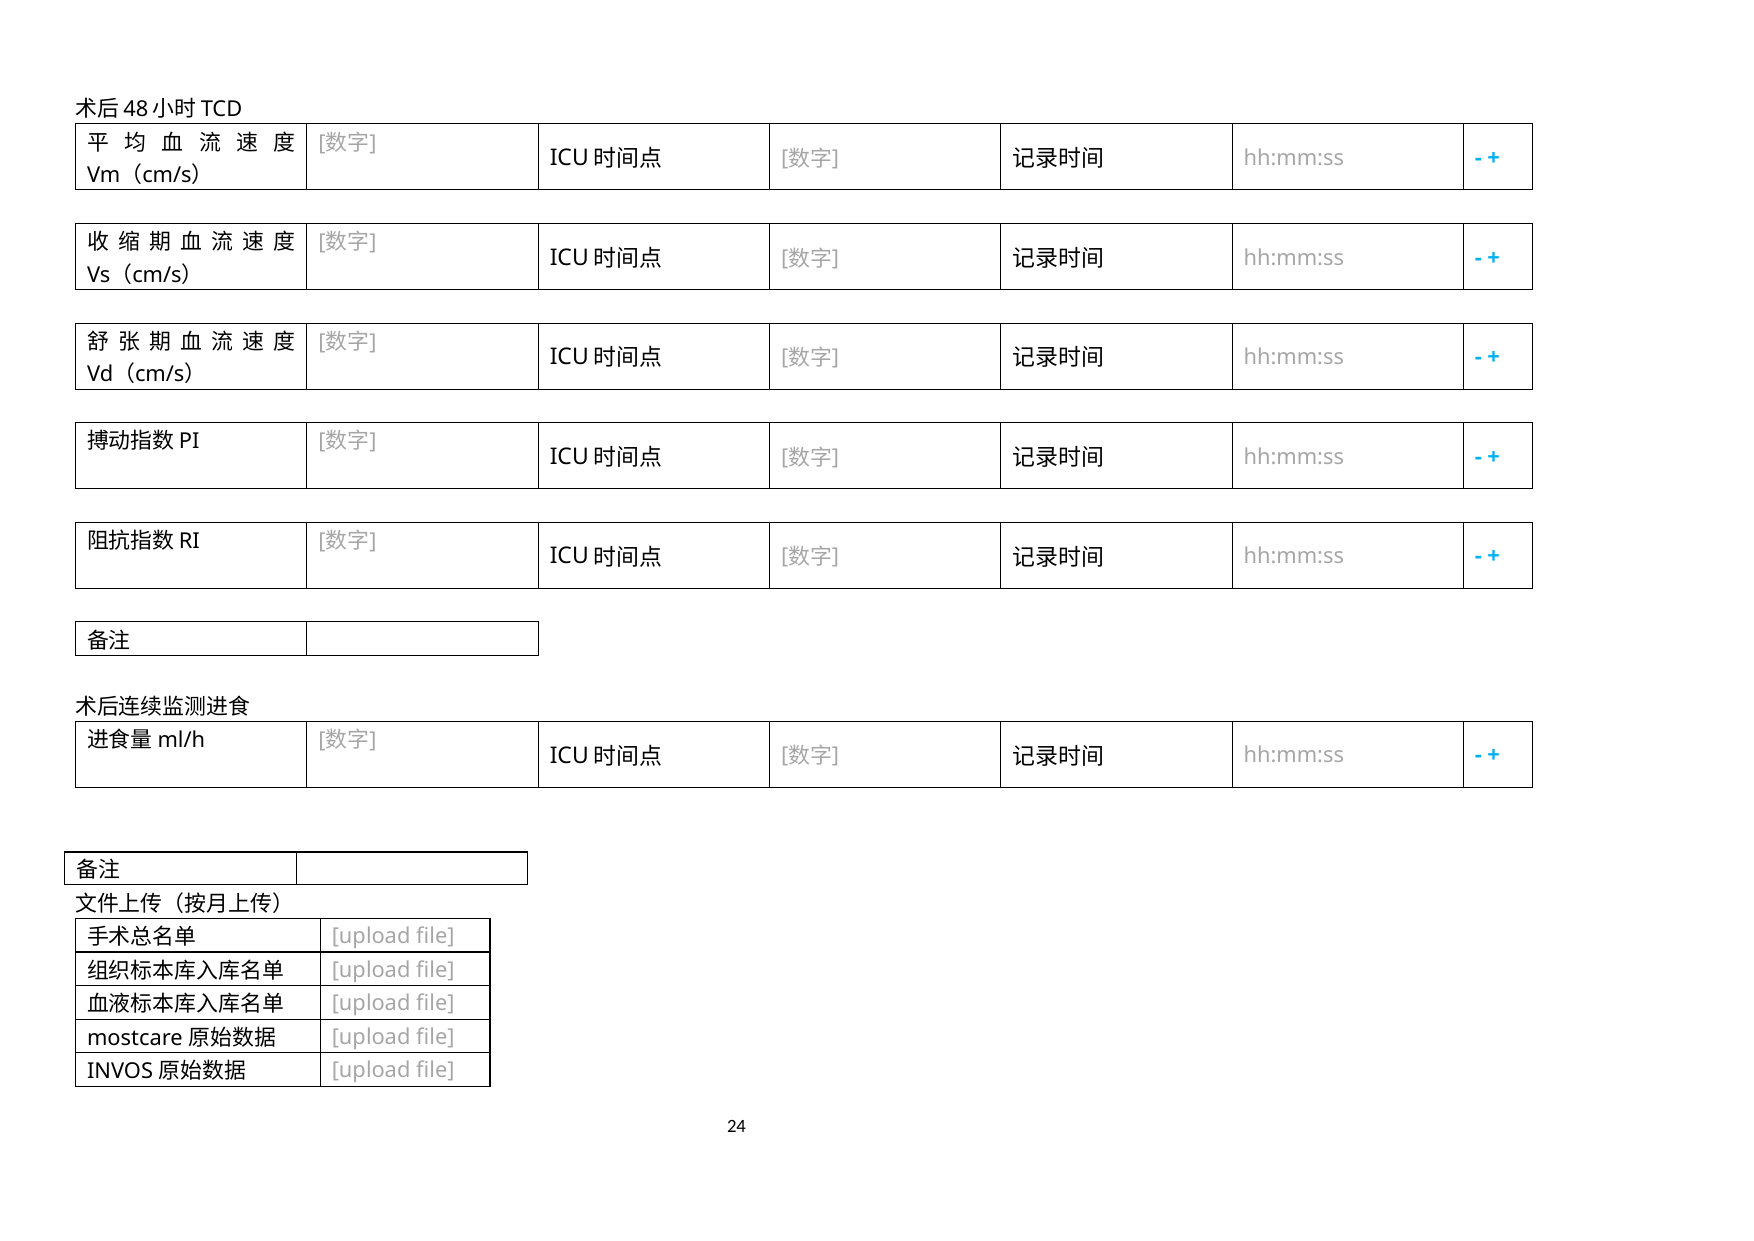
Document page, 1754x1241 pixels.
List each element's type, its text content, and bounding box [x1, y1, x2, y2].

table_header hh:mm:ss [1233, 722, 1463, 787]
table_header [数字] [307, 124, 538, 189]
table_header hh:mm:ss [1233, 324, 1463, 388]
table_header - + [1464, 124, 1532, 189]
table_header - + [1464, 423, 1532, 488]
table_header 平均血流速度Vm（cm/s） [76, 124, 306, 189]
table_header 备注 [65, 853, 296, 884]
table_header [数字] [307, 423, 538, 488]
table_header 收缩期血流速度Vs（cm/s） [76, 224, 306, 289]
table_cell [upload file] [321, 1053, 489, 1086]
table_cell 血液标本库入库名单 [76, 986, 320, 1018]
table_header 备注 [76, 622, 306, 655]
table_header hh:mm:ss [1233, 423, 1463, 488]
table_cell mostcare 原始数据 [76, 1020, 320, 1052]
table_header 手术总名单 [76, 919, 320, 951]
table_header [数字] [770, 224, 1000, 289]
table_header [数字] [770, 722, 1000, 787]
table_header hh:mm:ss [1233, 224, 1463, 289]
table_header [数字] [307, 523, 538, 588]
table_cell [upload file] [321, 1020, 489, 1052]
table_header [307, 622, 538, 655]
table_header [upload file] [321, 919, 489, 951]
table_header 记录时间 [1001, 224, 1232, 289]
text 术后连续监测进食 [75, 688, 1679, 721]
table_header hh:mm:ss [1233, 124, 1463, 189]
text 文件上传（按月上传） [75, 885, 1679, 918]
table_header 记录时间 [1001, 124, 1232, 189]
table_header ICU时间点 [539, 224, 769, 289]
table_header 记录时间 [1001, 523, 1232, 588]
table_header [数字] [770, 423, 1000, 488]
table_header ICU时间点 [539, 722, 769, 787]
table_header 记录时间 [1001, 423, 1232, 488]
table_header - + [1464, 224, 1532, 289]
table_header [数字] [307, 224, 538, 289]
table_header ICU时间点 [539, 324, 769, 388]
table_header 阻抗指数RI [76, 523, 306, 588]
table_header - + [1464, 722, 1532, 787]
table_header ICU时间点 [539, 423, 769, 488]
table_header hh:mm:ss [1233, 523, 1463, 588]
table_header 记录时间 [1001, 324, 1232, 388]
table_header 进食量 ml/h [76, 722, 306, 787]
table_header 记录时间 [1001, 722, 1232, 787]
table_header 搏动指数PI [76, 423, 306, 488]
table_header [数字] [770, 124, 1000, 189]
table_header [数字] [307, 722, 538, 787]
table_header - + [1464, 324, 1532, 388]
table_header [数字] [770, 324, 1000, 388]
table_cell [upload file] [321, 986, 489, 1018]
table_cell [upload file] [321, 953, 489, 985]
table_cell 组织标本库入库名单 [76, 953, 320, 985]
table_header [数字] [770, 523, 1000, 588]
table_header ICU时间点 [539, 124, 769, 189]
table_cell INVOS 原始数据 [76, 1053, 320, 1086]
table_header - + [1464, 523, 1532, 588]
table_header ICU时间点 [539, 523, 769, 588]
table_header 舒张期血流速度Vd（cm/s） [76, 324, 306, 388]
table_header [数字] [307, 324, 538, 388]
table_header [297, 853, 527, 884]
text 术后48小时TCD [75, 91, 1679, 123]
